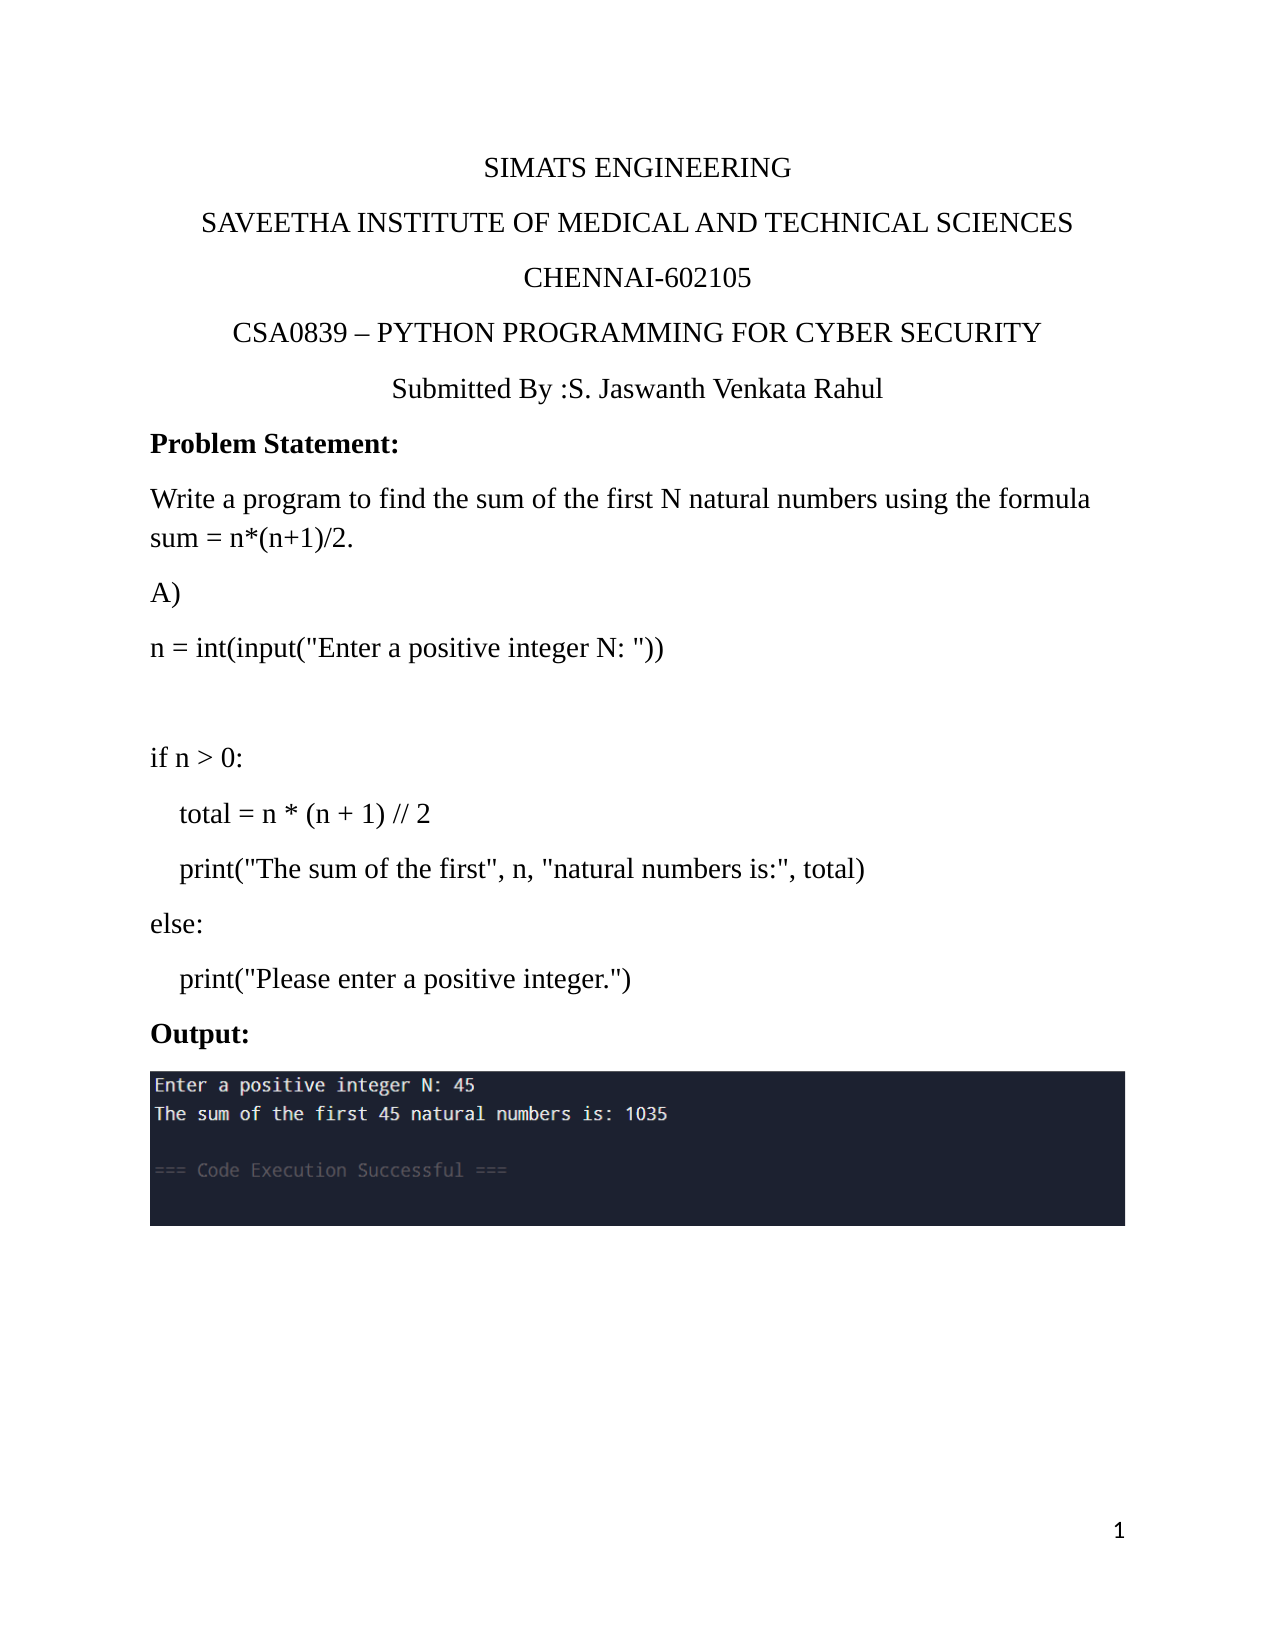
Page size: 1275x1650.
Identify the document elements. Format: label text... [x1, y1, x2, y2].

text print("Please enter a positive integer.") [150, 961, 1125, 995]
text if n > 0: [150, 741, 1125, 774]
text total = n * (n + 1) // 2 [150, 796, 1125, 829]
picture [150, 1071, 1125, 1226]
text SAVEETHA INSTITUTE OF MEDICAL AND TECHNICAL SCIENCES [150, 205, 1125, 239]
text CSA0839 – PYTHON PROGRAMMING FOR CYBER SECURITY [150, 316, 1125, 349]
text Output: [150, 1017, 1125, 1050]
text A) [150, 575, 1125, 608]
text print("The sum of the first", n, "natural numbers is:", total) [150, 851, 1125, 884]
text n = int(input("Enter a positive integer N: ")) [150, 630, 1125, 664]
text Write a program to find the sum of the first N natural numbers using the formula sum = n*(n+1)/2. [150, 481, 1125, 553]
text else: [150, 906, 1125, 940]
text Problem Statement: [150, 426, 1125, 459]
text Submitted By :S. Jaswanth Venkata Rahul [150, 371, 1125, 404]
text SIMATS ENGINEERING [150, 150, 1125, 183]
text CHENNAI-602105 [150, 260, 1125, 294]
